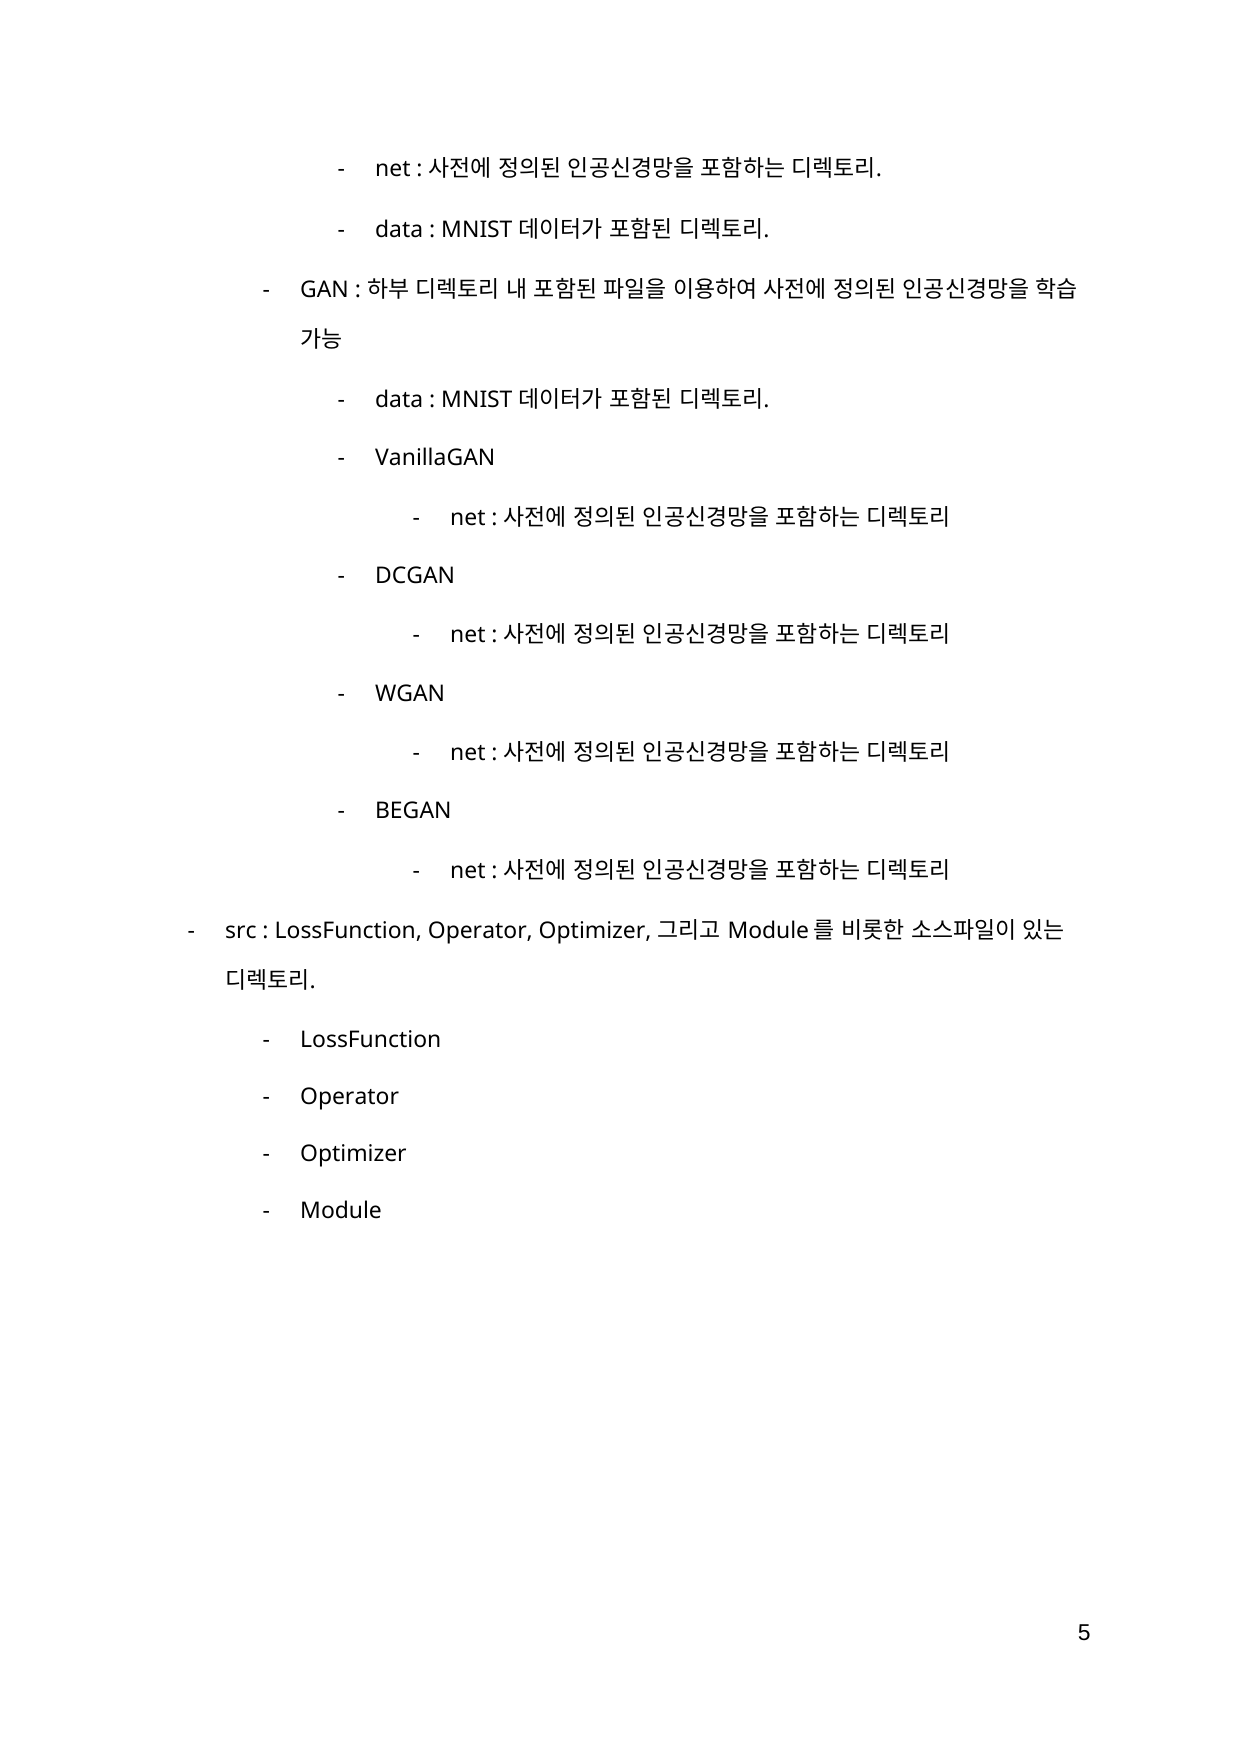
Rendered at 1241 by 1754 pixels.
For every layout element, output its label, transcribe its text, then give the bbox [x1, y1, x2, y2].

list net : 사전에 정의된 인공신경망을 포함하는 디렉토리. [337, 150, 1090, 183]
list data : MNIST 데이터가 포함된 디렉토리. [337, 210, 1090, 244]
list net : 사전에 정의된 인공신경망을 포함하는 디렉토리 [412, 852, 1090, 885]
list LossFunction [262, 1022, 1090, 1054]
list src : LossFunction, Operator, Optimizer, 그리고 Module를 비롯한 소스파일이 있는 디렉토리. [187, 912, 1090, 995]
list data : MNIST 데이터가 포함된 디렉토리. [337, 381, 1090, 414]
list Operator [262, 1080, 1090, 1111]
list Module [262, 1194, 1090, 1226]
list BEGAN [337, 794, 1090, 826]
list WGAN [337, 677, 1090, 708]
list DCGAN [337, 559, 1090, 590]
list VanillaGAN [337, 441, 1090, 473]
list net : 사전에 정의된 인공신경망을 포함하는 디렉토리 [412, 499, 1090, 532]
list net : 사전에 정의된 인공신경망을 포함하는 디렉토리 [412, 734, 1090, 767]
list Optimizer [262, 1137, 1090, 1168]
list net : 사전에 정의된 인공신경망을 포함하는 디렉토리 [412, 616, 1090, 650]
list GAN : 하부 디렉토리 내 포함된 파일을 이용하여 사전에 정의된 인공신경망을 학습 가능 [262, 271, 1090, 354]
